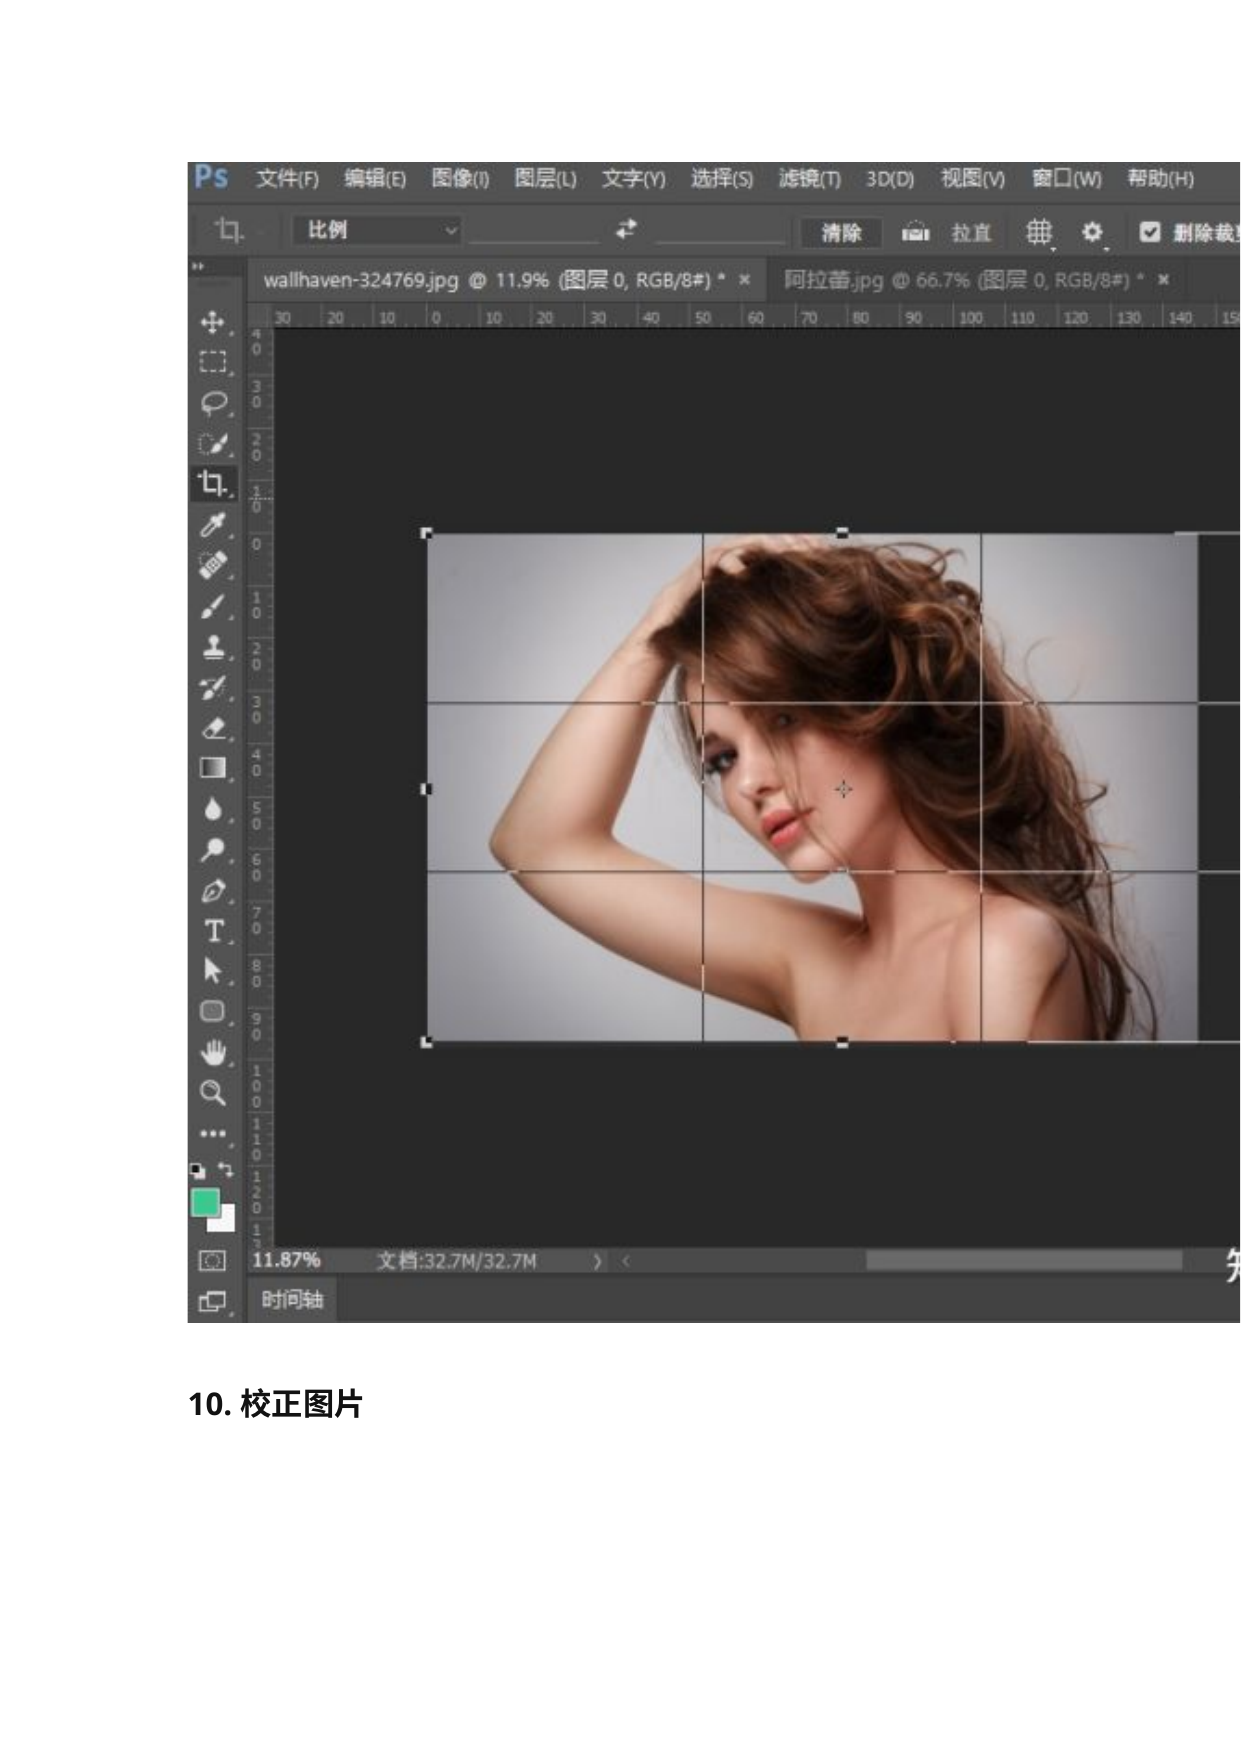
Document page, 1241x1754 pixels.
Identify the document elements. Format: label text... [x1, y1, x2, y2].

text 10. 校正图片 [187, 1369, 1053, 1434]
picture [187, 162, 1241, 1323]
